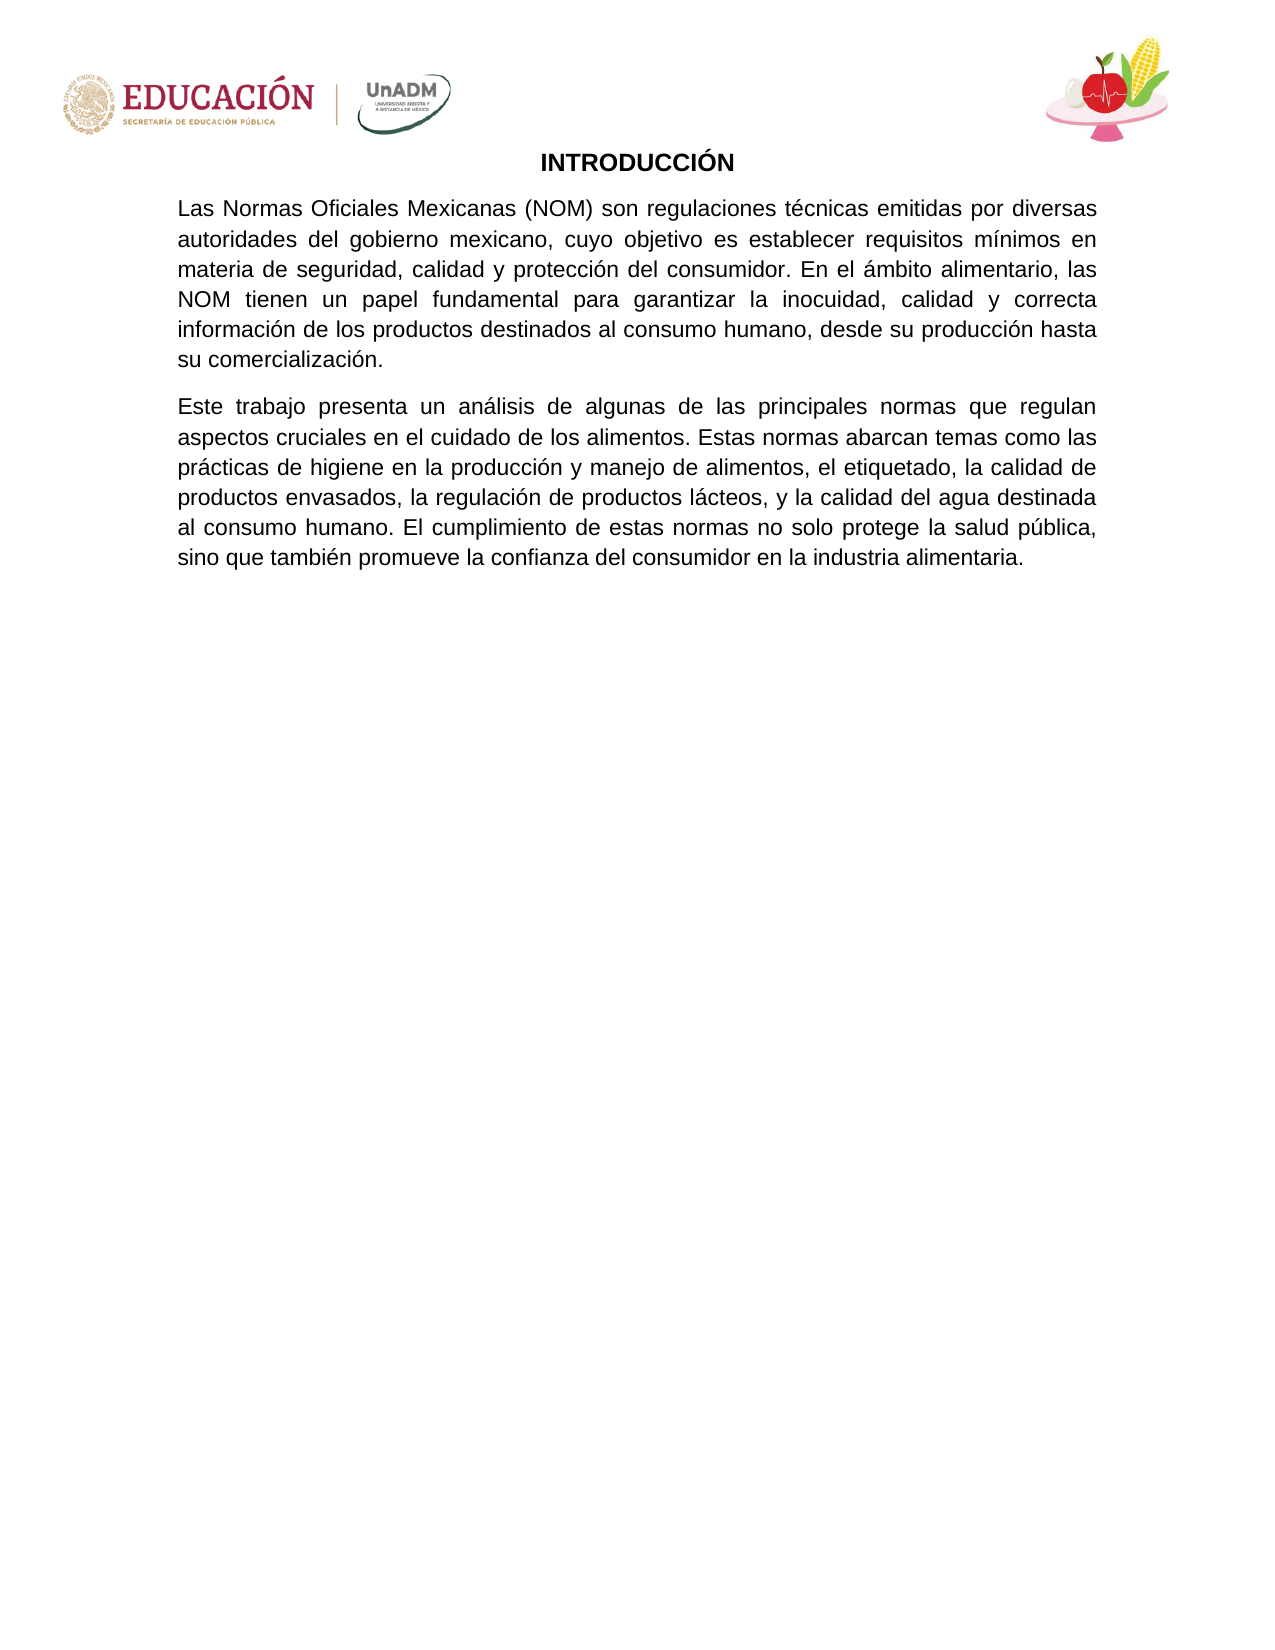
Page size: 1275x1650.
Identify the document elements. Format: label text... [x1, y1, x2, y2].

text INTRODUCCIÓN [177, 148, 1098, 176]
text Este trabajo presenta un análisis de algunas de las principales normas que regulan aspectos cruciales en el cuidado de los alimentos. Estas normas abarcan temas como las prácticas de higiene en la producción y manejo de alimentos, el etiquetado, la calidad de productos envasados, la regulación de productos lácteos, y la calidad del agua destinada al consumo humano. El cumplimiento de estas normas no solo protege la salud pública, sino que también promueve la confianza del consumidor en la industria alimentaria. [177, 393, 1098, 571]
picture [1042, 34, 1170, 148]
picture [63, 65, 451, 146]
text Las Normas Oficiales Mexicanas (NOM) son regulaciones técnicas emitidas por diversas autoridades del gobierno mexicano, cuyo objetivo es establecer requisitos mínimos en materia de seguridad, calidad y protección del consumidor. En el ámbito alimentario, las NOM tienen un papel fundamental para garantizar la inocuidad, calidad y correcta información de los productos destinados al consumo humano, desde su producción hasta su comercialización. [177, 195, 1098, 373]
